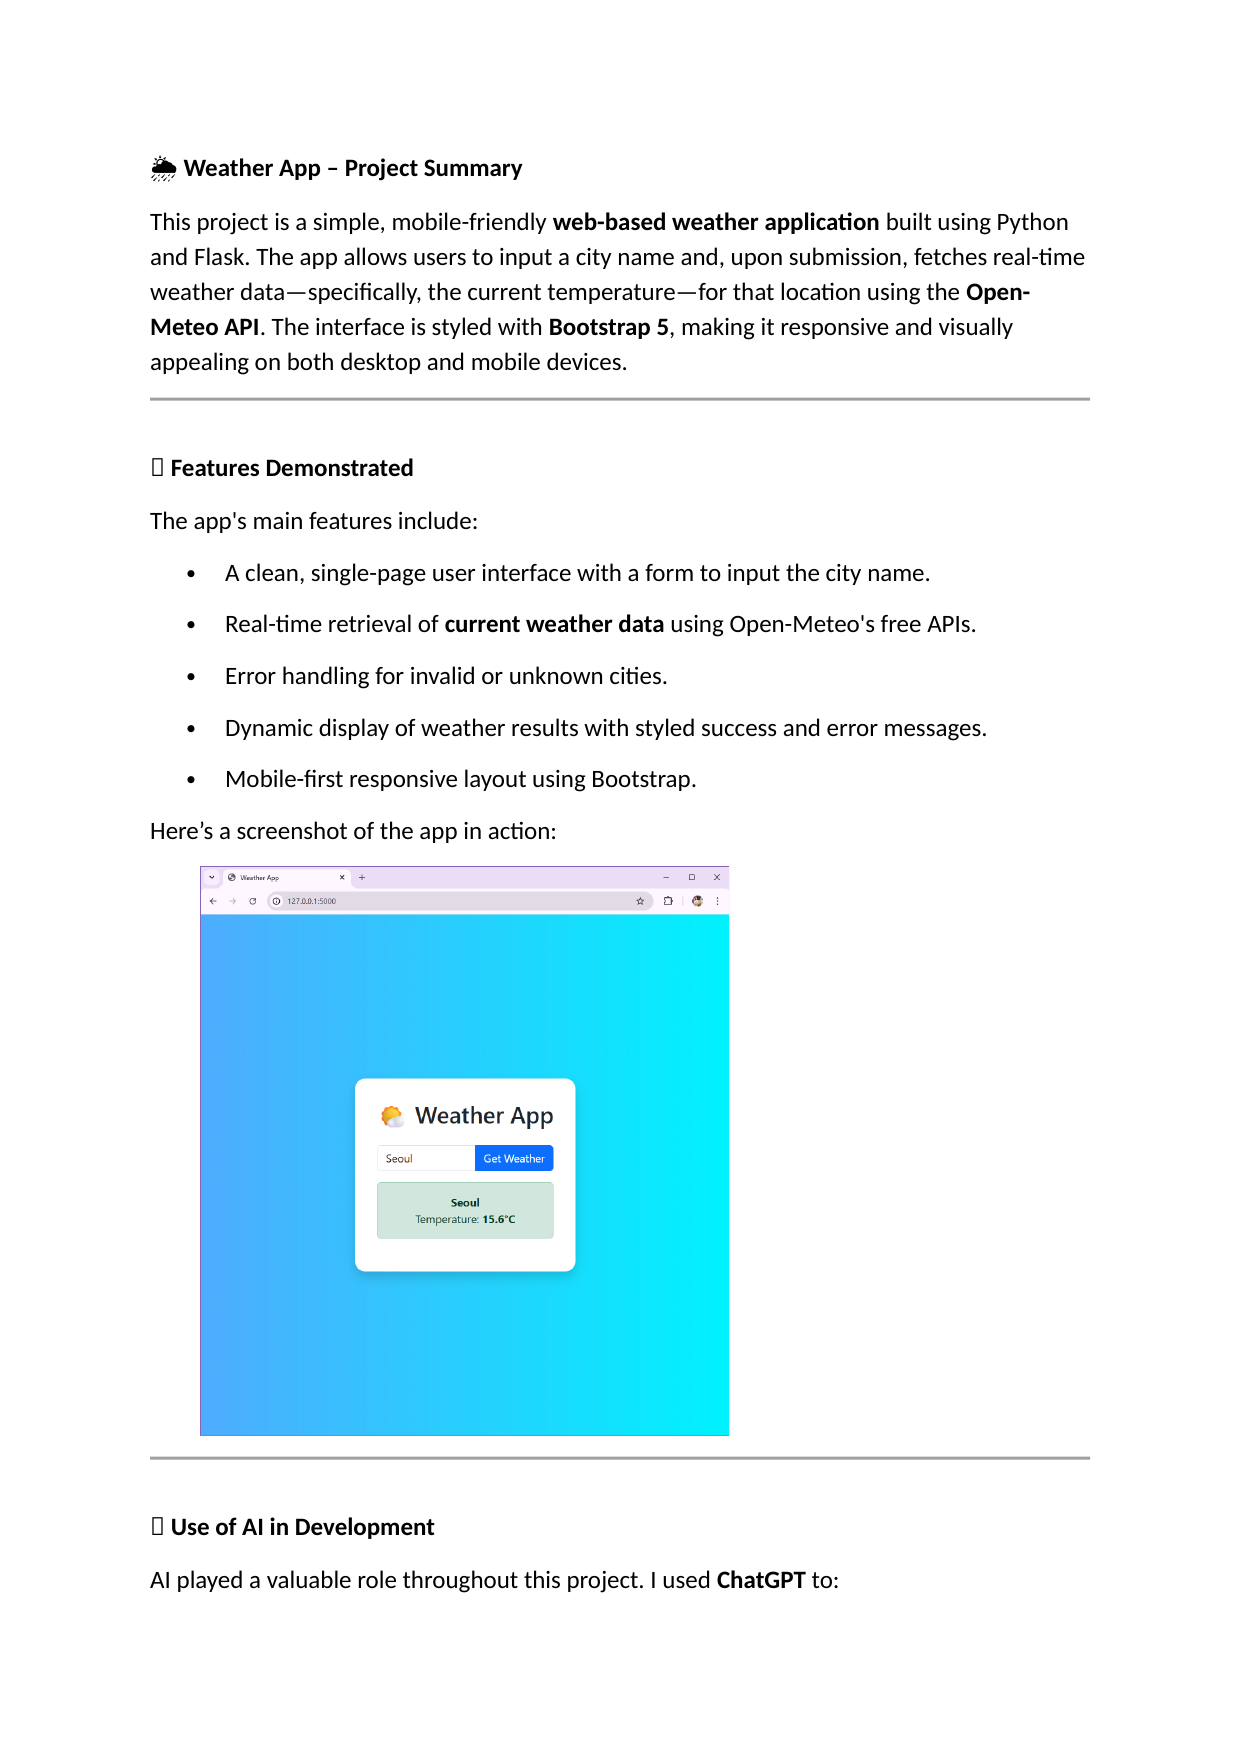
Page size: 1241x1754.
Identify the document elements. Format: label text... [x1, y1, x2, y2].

picture [200, 866, 730, 1436]
text 🚀 Features Demonstrated [150, 449, 1090, 483]
text 🧠 Use of AI in Development [150, 1508, 1090, 1542]
text 🌦️ Weather App – Project Summary [150, 150, 1090, 184]
list Dynamic display of weather results with styled success and error messages. [187, 712, 1090, 742]
text AI played a valuable role throughout this project. I used ChatGPT to: [150, 1564, 1090, 1594]
list Mobile-first responsive layout using Bootstrap. [187, 763, 1090, 794]
list A clean, single-page user interface with a form to input the city name. [187, 557, 1090, 587]
text The app's main features include: [150, 505, 1090, 536]
text This project is a simple, mobile-friendly web-based weather application built using Python and Flask. The app allows users to input a city name and, upon submission, fetches real-time weather data—specifically, the current temperature—for that location using the Open-Meteo API. The interface is styled with Bootstrap 5, making it responsive and visually appealing on both desktop and mobile devices. [150, 206, 1090, 376]
list Error handling for invalid or unknown cities. [187, 660, 1090, 691]
text Here’s a screenshot of the app in action: [150, 815, 1090, 846]
list Real-time retrieval of current weather data using Open-Meteo's free APIs. [187, 608, 1090, 639]
